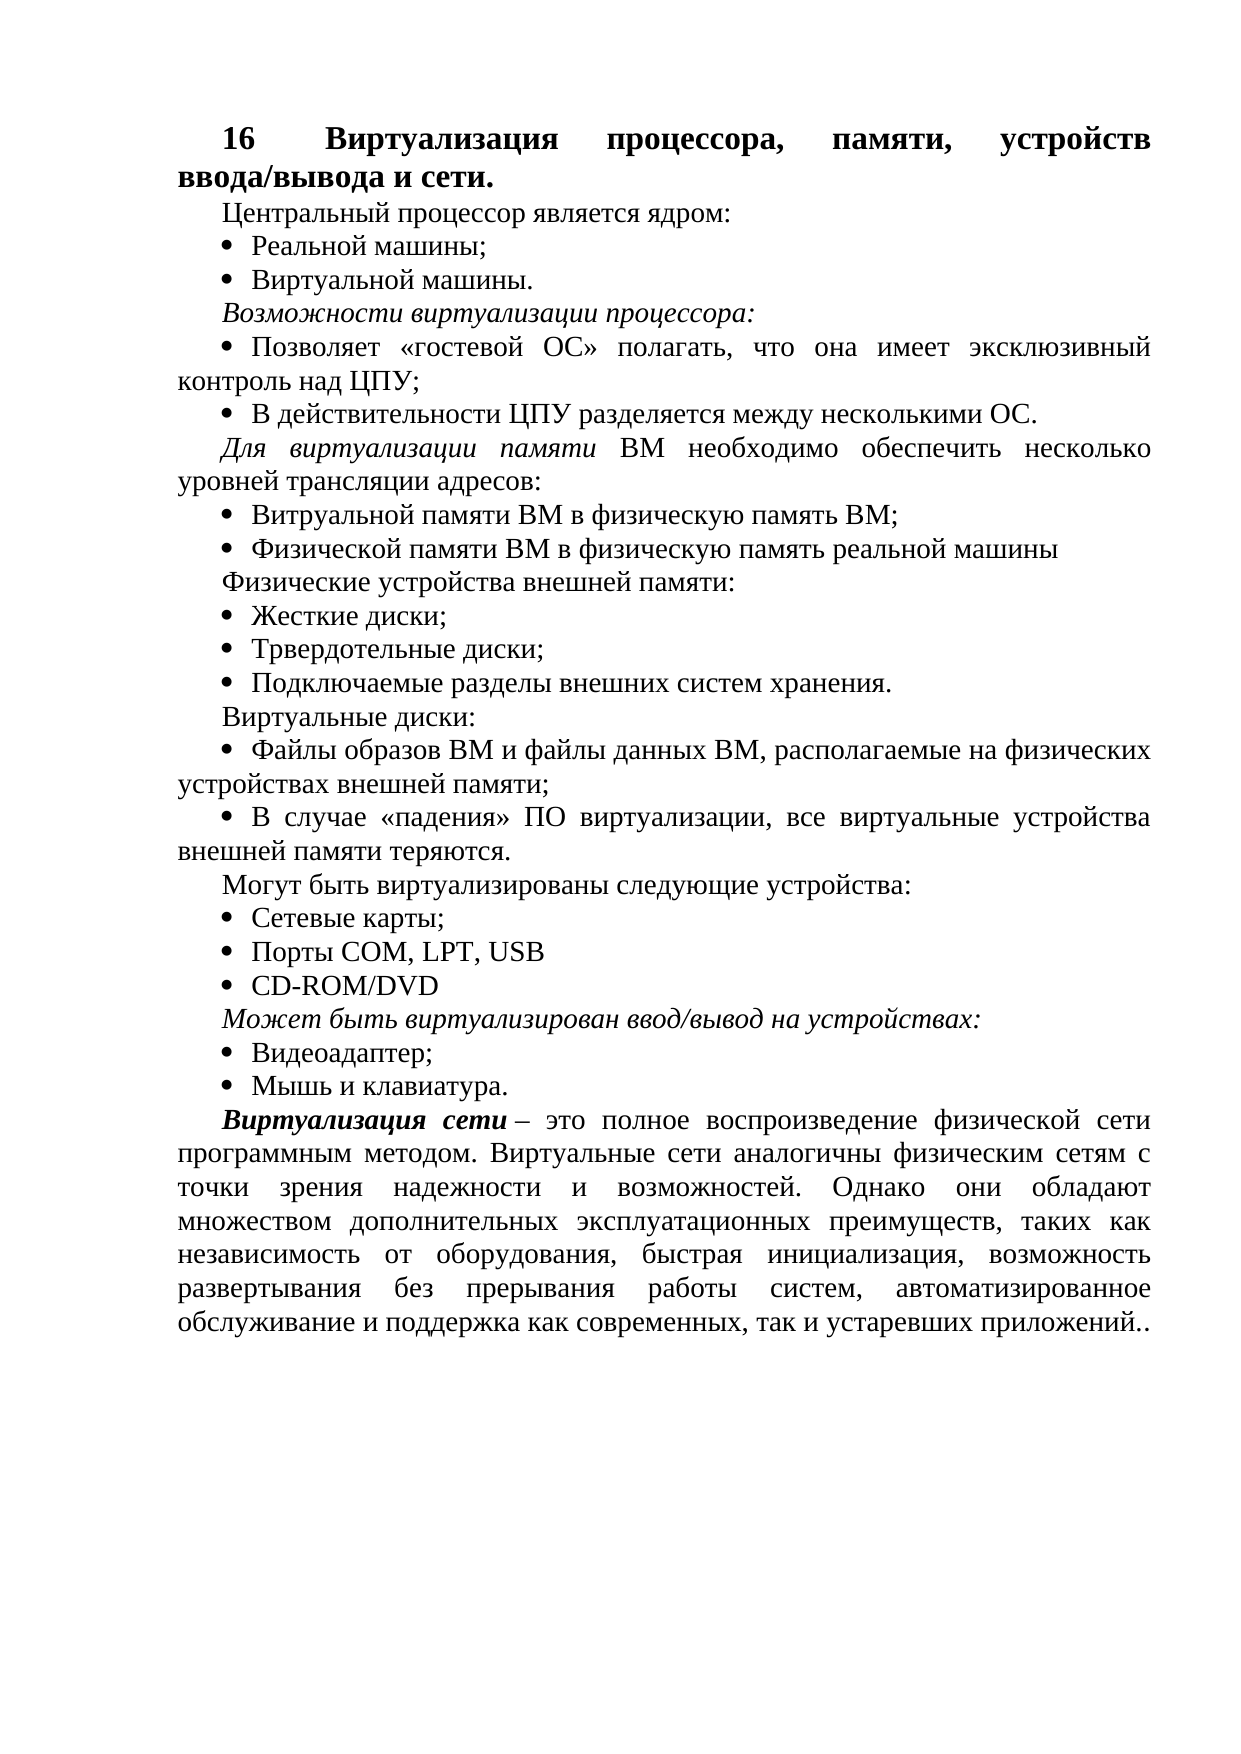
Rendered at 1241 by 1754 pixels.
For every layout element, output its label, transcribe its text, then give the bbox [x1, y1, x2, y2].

list CD-ROM/DVD [177, 968, 1152, 1001]
list Подключаемые разделы внешних систем хранения. [177, 665, 1152, 699]
list Витруальной памяти ВМ в физическую память ВМ; [177, 497, 1152, 531]
list Жесткие диски; [177, 598, 1152, 632]
list Реальной машины; [177, 228, 1152, 262]
list Позволяет «гостевой ОС» полагать, что она имеет эксклюзивный контроль над ЦПУ; [177, 329, 1152, 396]
list Физической памяти ВМ в физическую память реальной машины [177, 531, 1152, 564]
list Видеоадаптер; [177, 1035, 1152, 1068]
list Физические устройства внешней памяти: [177, 564, 1152, 598]
list Центральный процессор является ядром: [177, 195, 1152, 228]
list Мышь и клавиатура. [177, 1068, 1152, 1102]
list Порты COM, LPT, USB [177, 934, 1152, 968]
list Виртуальные диски: [177, 699, 1152, 732]
text Виртуализация сети – это полное воспроизведение физической сети программным методом. Виртуальные сети аналогичны физическим сетям с точки зрения надежности и возможностей. Однако они обладают множеством дополнительных эксплуатационных преимуществ, таких как независимость от оборудования, быстрая инициализация, возможность развертывания без прерывания работы систем, автоматизированное обслуживание и поддержка как современных, так и устаревших приложений.. [177, 1102, 1152, 1339]
list В случае «падения» ПО виртуализации, все виртуальные устройства внешней памяти теряются. [177, 799, 1152, 867]
list Возможности виртуализации процессора: [177, 296, 1152, 329]
list Виртуализация процессора, памяти, устройств ввода/вывода и сети. [177, 118, 1152, 195]
list Для виртуализации памяти ВМ необходимо обеспечить несколько уровней трансляции адресов: [177, 430, 1152, 497]
list Трвердотельные диски; [177, 632, 1152, 665]
text Могут быть виртуализированы следующие устройства: [177, 867, 1152, 900]
list Сетевые карты; [177, 900, 1152, 934]
list Файлы образов ВМ и файлы данных ВМ, располагаемые на физических устройствах внешней памяти; [177, 732, 1152, 799]
list Виртуальной машины. [177, 262, 1152, 296]
list В действительности ЦПУ разделяется между несколькими ОС. [177, 396, 1152, 430]
text Может быть виртуализирован ввод/вывод на устройствах: [177, 1001, 1152, 1035]
